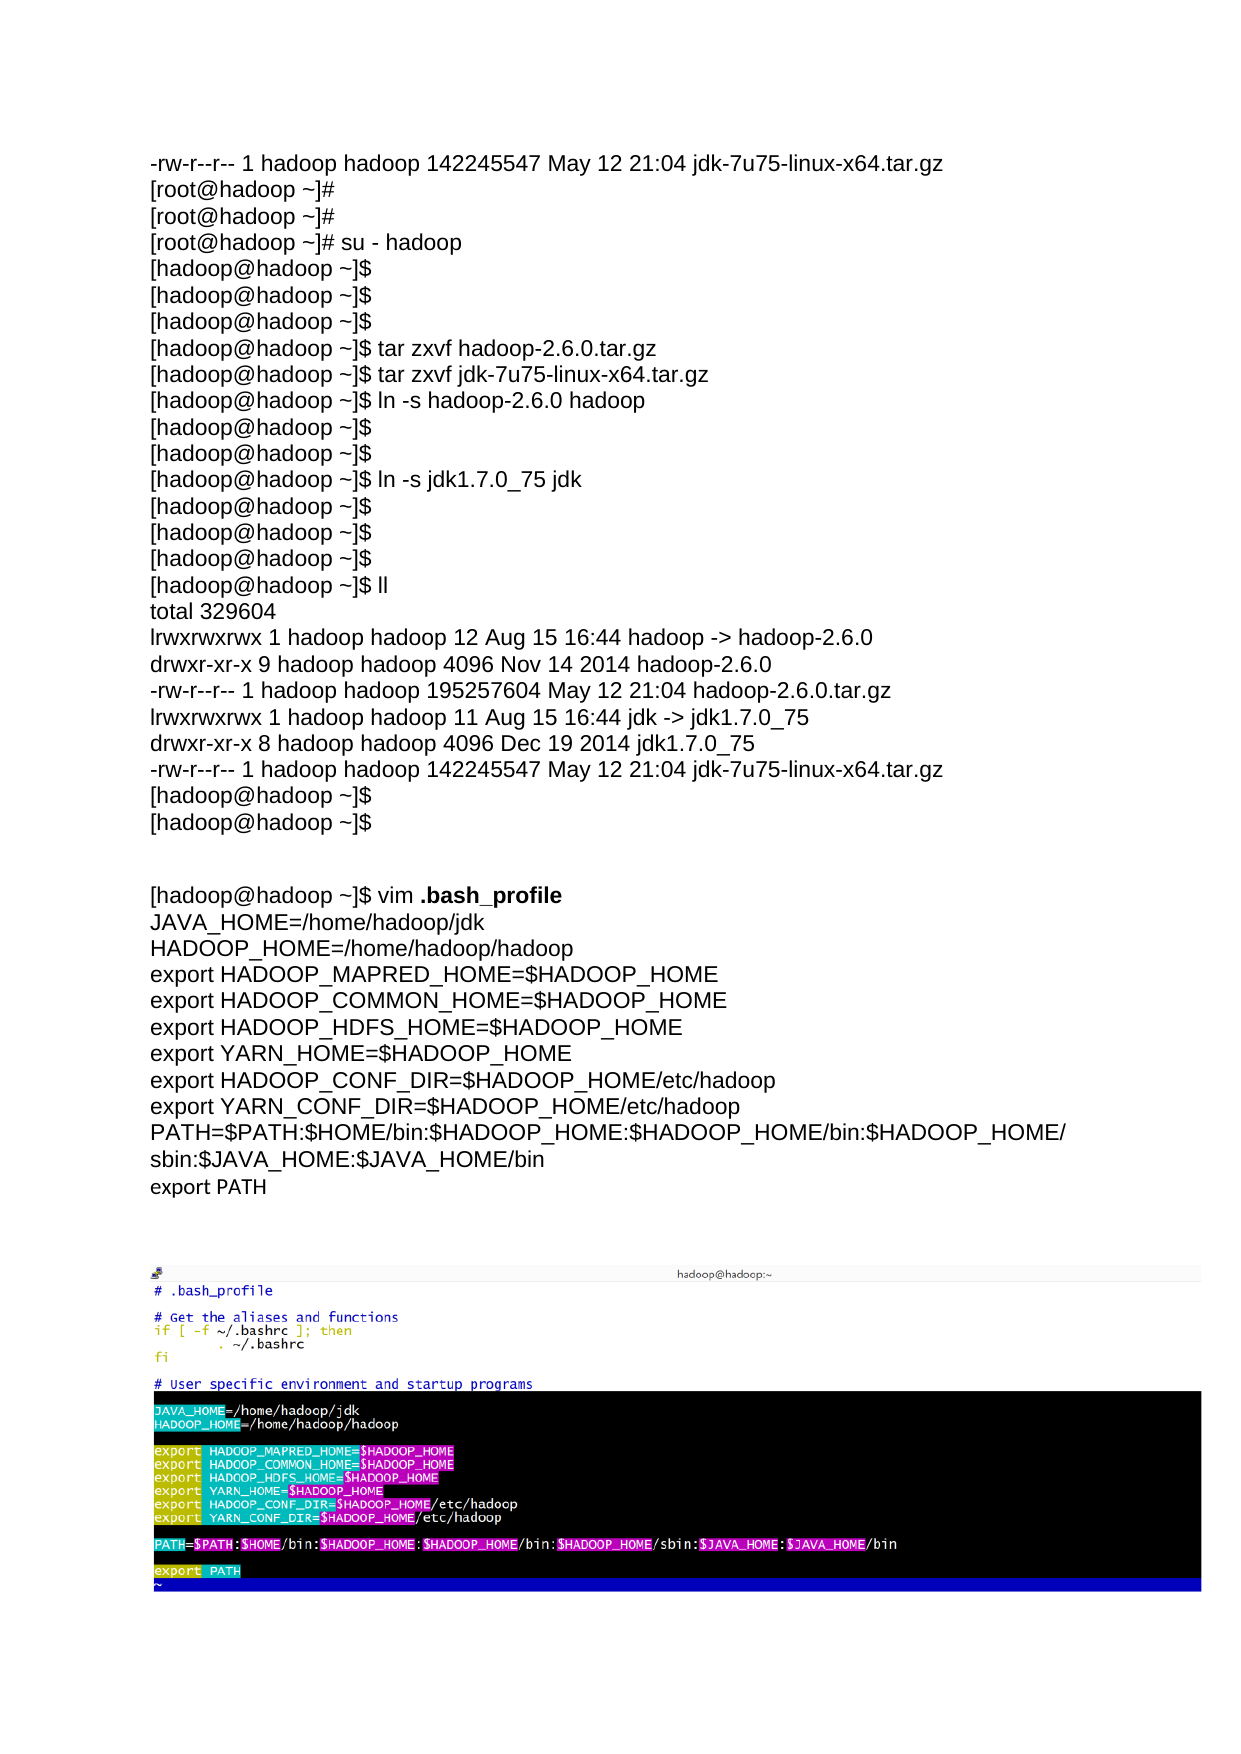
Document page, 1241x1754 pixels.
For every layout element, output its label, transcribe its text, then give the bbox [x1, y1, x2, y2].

text [root@hadoop ~]# [150, 203, 1090, 229]
text [hadoop@hadoop ~]$ [150, 519, 1090, 545]
text -rw-r--r-- 1 hadoop hadoop 195257604 May 12 21:04 hadoop-2.6.0.tar.gz [150, 677, 1090, 703]
text [hadoop@hadoop ~]$ [hadoop@hadoop ~]$ tar zxvf hadoop-2.6.0.tar.gz [150, 308, 1090, 361]
text [hadoop@hadoop ~]$ ln -s jdk1.7.0_75 jdk [150, 466, 1090, 493]
text [root@hadoop ~]# su - hadoop [150, 229, 1090, 255]
text export YARN_HOME=$HADOOP_HOME [150, 1040, 1090, 1067]
text [hadoop@hadoop ~]$ [150, 413, 1090, 440]
text JAVA_HOME=/home/hadoop/jdk [150, 908, 1090, 935]
text PATH=$PATH:$HOME/bin:$HADOOP_HOME:$HADOOP_HOME/bin:$HADOOP_HOME/sbin:$JAVA_HOME:$JAVA_HOME/bin [150, 1119, 1090, 1172]
text export HADOOP_CONF_DIR=$HADOOP_HOME/etc/hadoop [150, 1067, 1090, 1093]
text export HADOOP_COMMON_HOME=$HADOOP_HOME [150, 987, 1090, 1014]
text [hadoop@hadoop ~]$ [hadoop@hadoop ~]$ ll [150, 545, 1090, 598]
text total 329604 [150, 598, 1090, 624]
text [hadoop@hadoop ~]$ vim .bash_profile [150, 882, 1090, 908]
text [hadoop@hadoop ~]$ ln -s hadoop-2.6.0 hadoop [150, 387, 1090, 413]
text export YARN_CONF_DIR=$HADOOP_HOME/etc/hadoop [150, 1093, 1090, 1119]
text drwxr-xr-x 9 hadoop hadoop 4096 Nov 14 2014 hadoop-2.6.0 [150, 651, 1090, 677]
text [hadoop@hadoop ~]$ [150, 809, 1090, 835]
text [hadoop@hadoop ~]$ [150, 282, 1090, 308]
text -rw-r--r-- 1 hadoop hadoop 142245547 May 12 21:04 jdk-7u75-linux-x64.tar.gz [150, 756, 1090, 782]
text export HADOOP_MAPRED_HOME=$HADOOP_HOME [150, 961, 1090, 987]
text export HADOOP_HDFS_HOME=$HADOOP_HOME [150, 1014, 1090, 1040]
text lrwxrwxrwx 1 hadoop hadoop 12 Aug 15 16:44 hadoop -> hadoop-2.6.0 [150, 624, 1090, 651]
text HADOOP_HOME=/home/hadoop/hadoop [150, 935, 1090, 961]
text -rw-r--r-- 1 hadoop hadoop 142245547 May 12 21:04 jdk-7u75-linux-x64.tar.gz [150, 150, 1090, 176]
text [hadoop@hadoop ~]$ [150, 782, 1090, 809]
text lrwxrwxrwx 1 hadoop hadoop 11 Aug 15 16:44 jdk -> jdk1.7.0_75 [150, 703, 1090, 730]
text [hadoop@hadoop ~]$ [150, 440, 1090, 466]
text drwxr-xr-x 8 hadoop hadoop 4096 Dec 19 2014 jdk1.7.0_75 [150, 730, 1090, 756]
text [hadoop@hadoop ~]$ [150, 493, 1090, 519]
text [root@hadoop ~]# [150, 176, 1090, 203]
text export PATH [150, 1172, 1090, 1200]
text [hadoop@hadoop ~]$ tar zxvf jdk-7u75-linux-x64.tar.gz [150, 361, 1090, 387]
text [hadoop@hadoop ~]$ [150, 255, 1090, 282]
